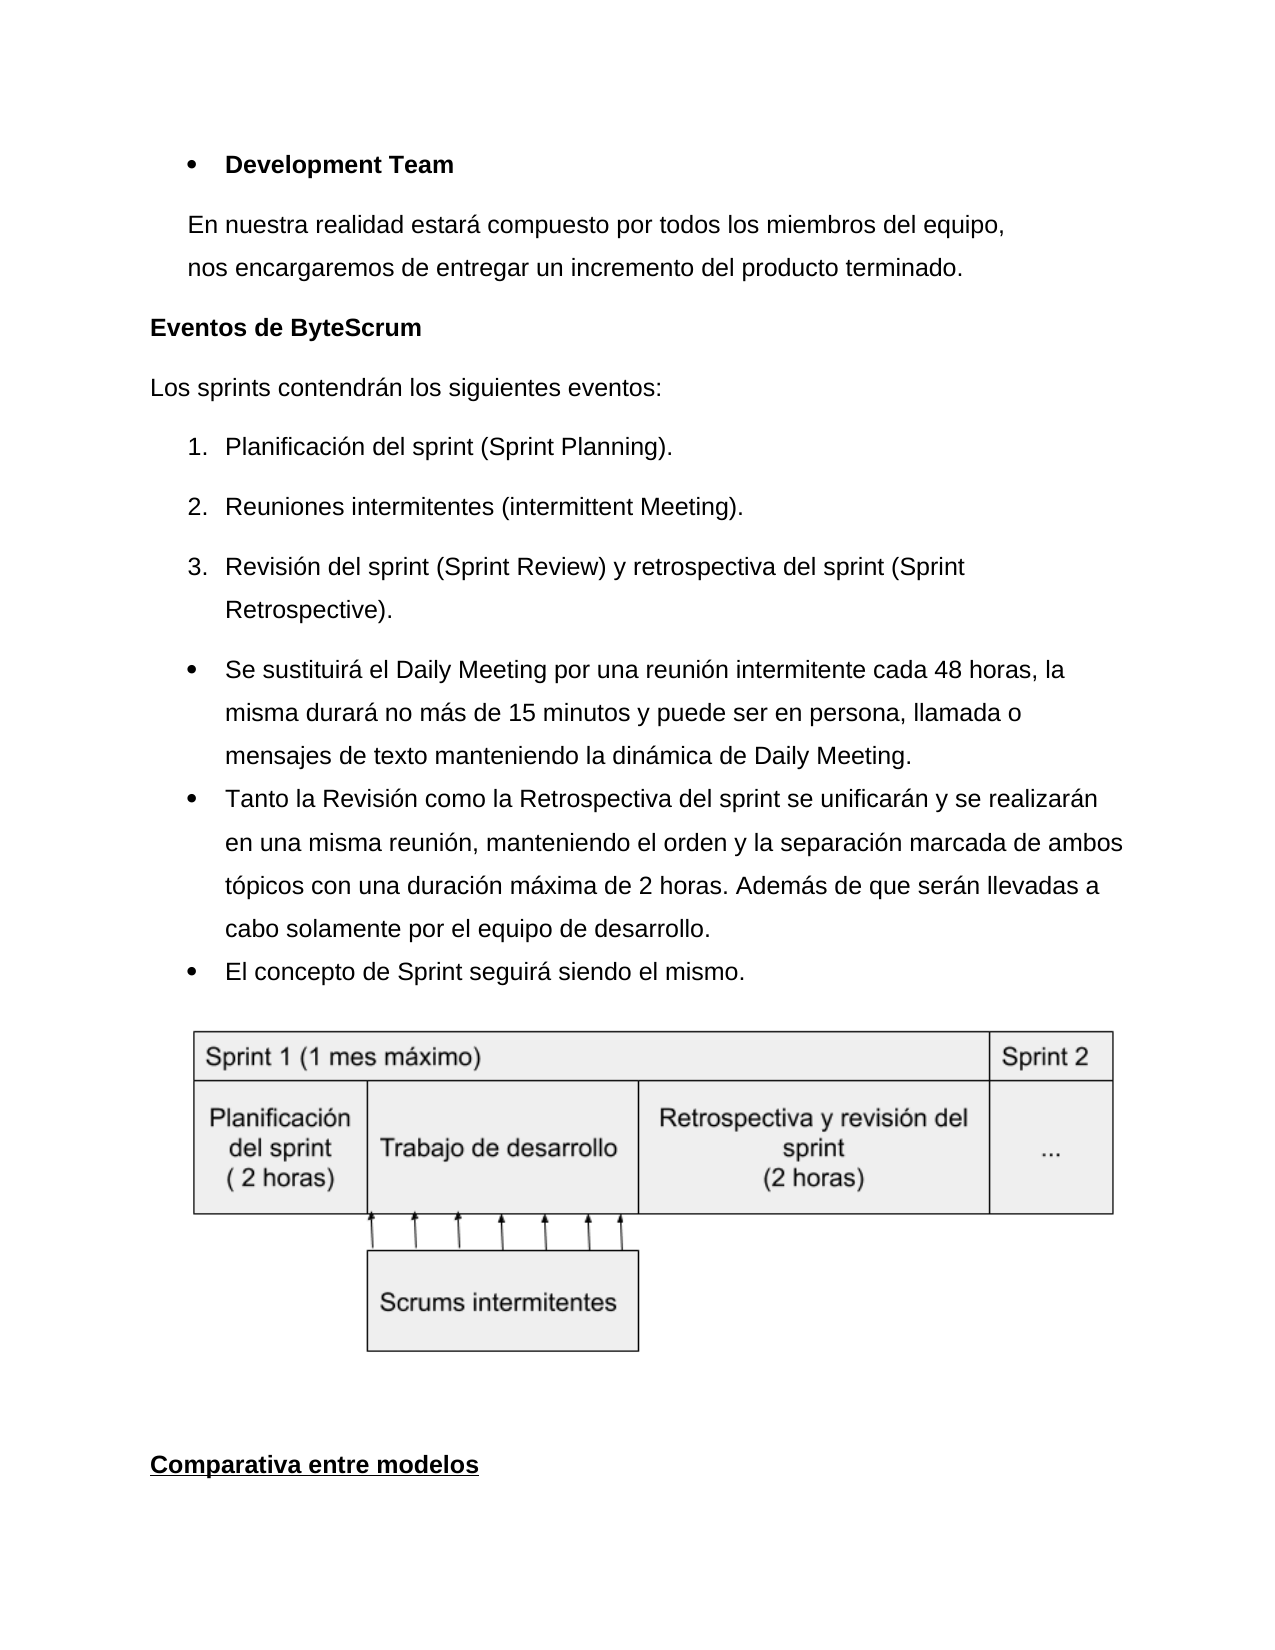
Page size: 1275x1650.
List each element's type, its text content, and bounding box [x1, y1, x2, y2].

list Development Team [187, 150, 1125, 179]
picture [150, 1004, 1122, 1383]
list Planificación del sprint (Sprint Planning). [187, 432, 1125, 461]
list Reuniones intermitentes (intermittent Meeting). [187, 492, 1125, 521]
text Comparativa entre modelos [150, 1136, 1125, 1478]
list Tanto la Revisión como la Retrospectiva del sprint se unificarán y se realizarán en una misma reunión, manteniendo el orden y la separación marcada de ambos tópicos con una duración máxima de 2 horas. Además de que serán llevadas a cabo solamente por el equipo de desarrollo. [187, 784, 1125, 943]
text En nuestra realidad estará compuesto por todos los miembros del equipo, nos encargaremos de entregar un incremento del producto terminado. [187, 210, 1125, 282]
text Los sprints contendrán los siguientes eventos: [150, 373, 1125, 401]
list Revisión del sprint (Sprint Review) y retrospectiva del sprint (Sprint Retrospective). [187, 552, 1125, 624]
text Eventos de ByteScrum [150, 313, 1125, 342]
list El concepto de Sprint seguirá siendo el mismo. [187, 957, 1125, 986]
list Se sustituirá el Daily Meeting por una reunión intermitente cada 48 horas, la misma durará no más de 15 minutos y puede ser en persona, llamada o mensajes de texto manteniendo la dinámica de Daily Meeting. [187, 655, 1125, 770]
